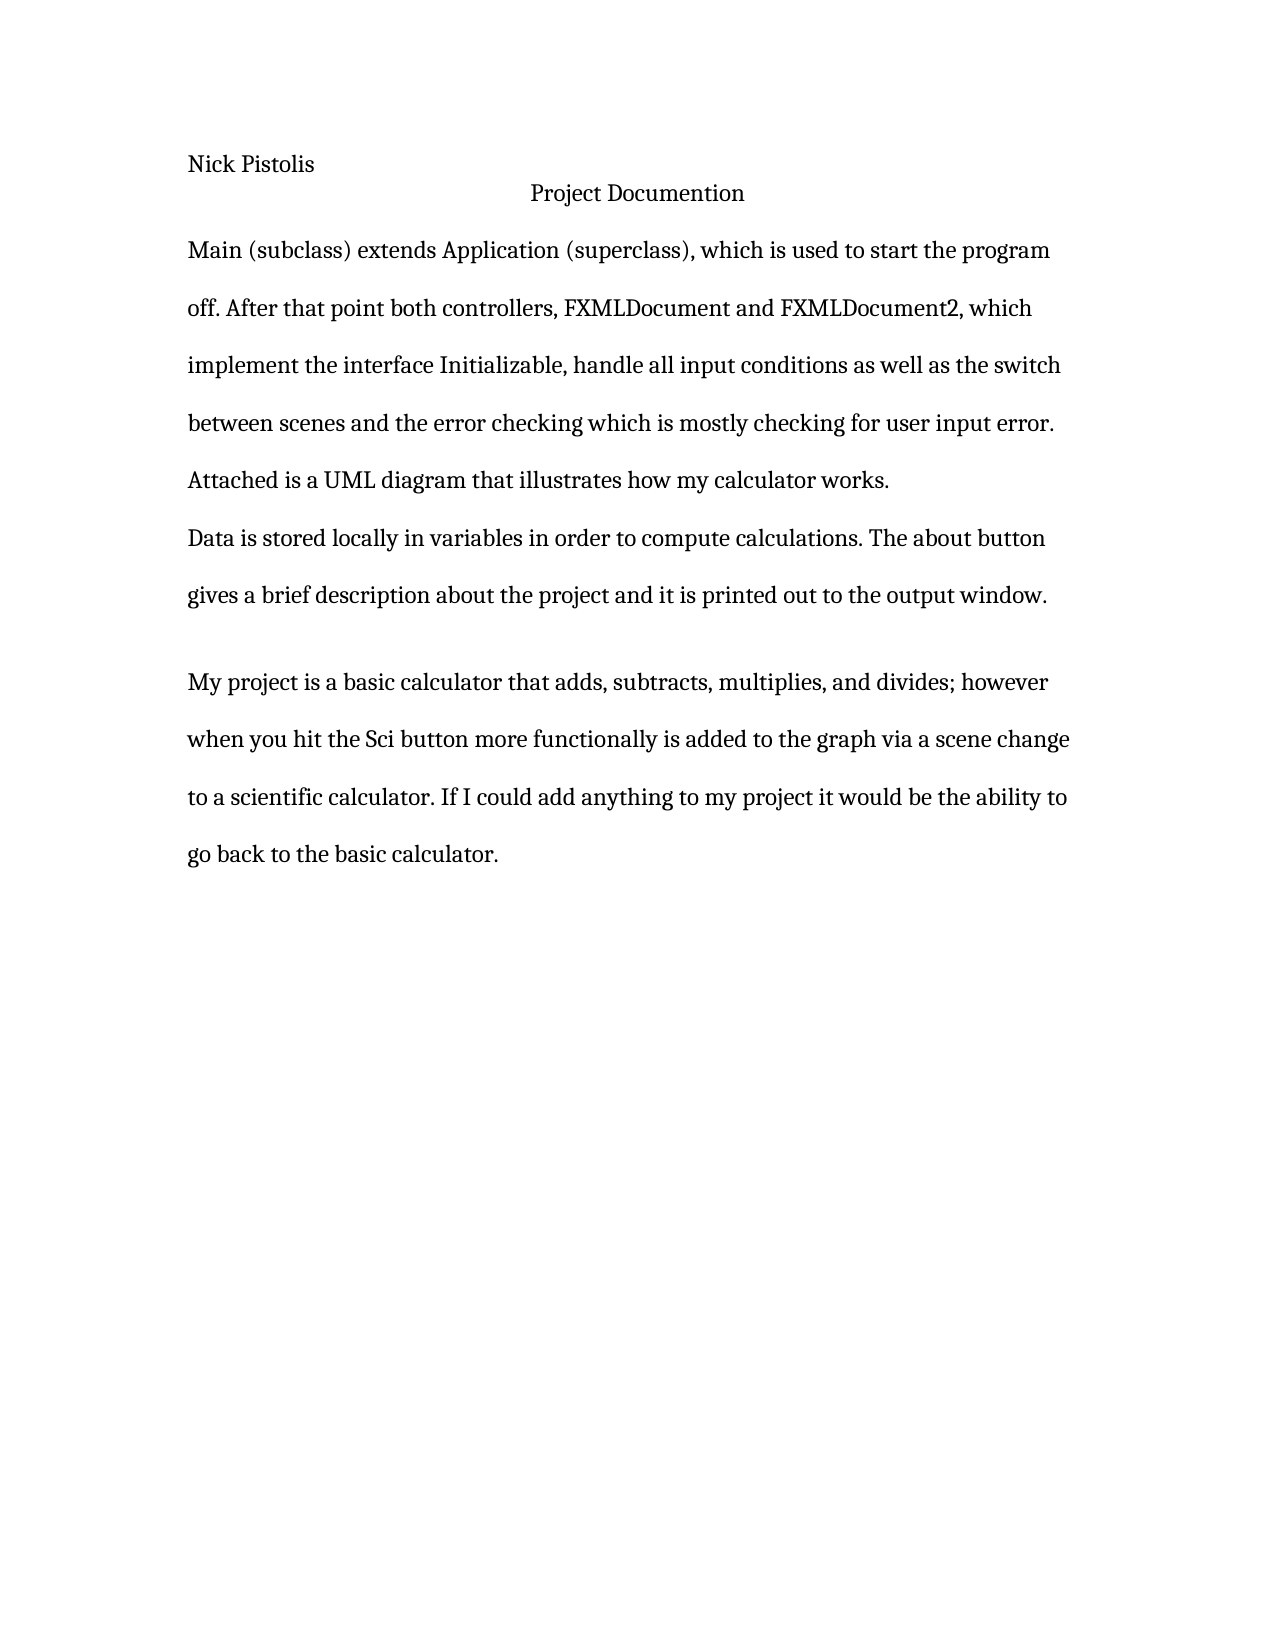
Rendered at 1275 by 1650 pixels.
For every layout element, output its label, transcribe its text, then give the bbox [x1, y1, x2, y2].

text Main (subclass) extends Application (superclass), which is used to start the program off. After that point both controllers, FXMLDocument and FXMLDocument2, which implement the interface Initializable, handle all input conditions as well as the switch between scenes and the error checking which is mostly checking for user input error. Attached is a UML diagram that illustrates how my calculator works. [187, 236, 1087, 495]
text Project Documention [187, 179, 1087, 207]
text My project is a basic calculator that adds, subtracts, multiplies, and divides; however when you hit the Sci button more functionally is added to the graph via a scene change to a scientific calculator. If I could add anything to my project it would be the ability to go back to the basic calculator. [187, 667, 1087, 869]
text Nick Pistolis [187, 150, 1087, 179]
text Data is stored locally in variables in order to compute calculations. The about button gives a brief description about the project and it is printed out to the output window. [187, 524, 1087, 610]
